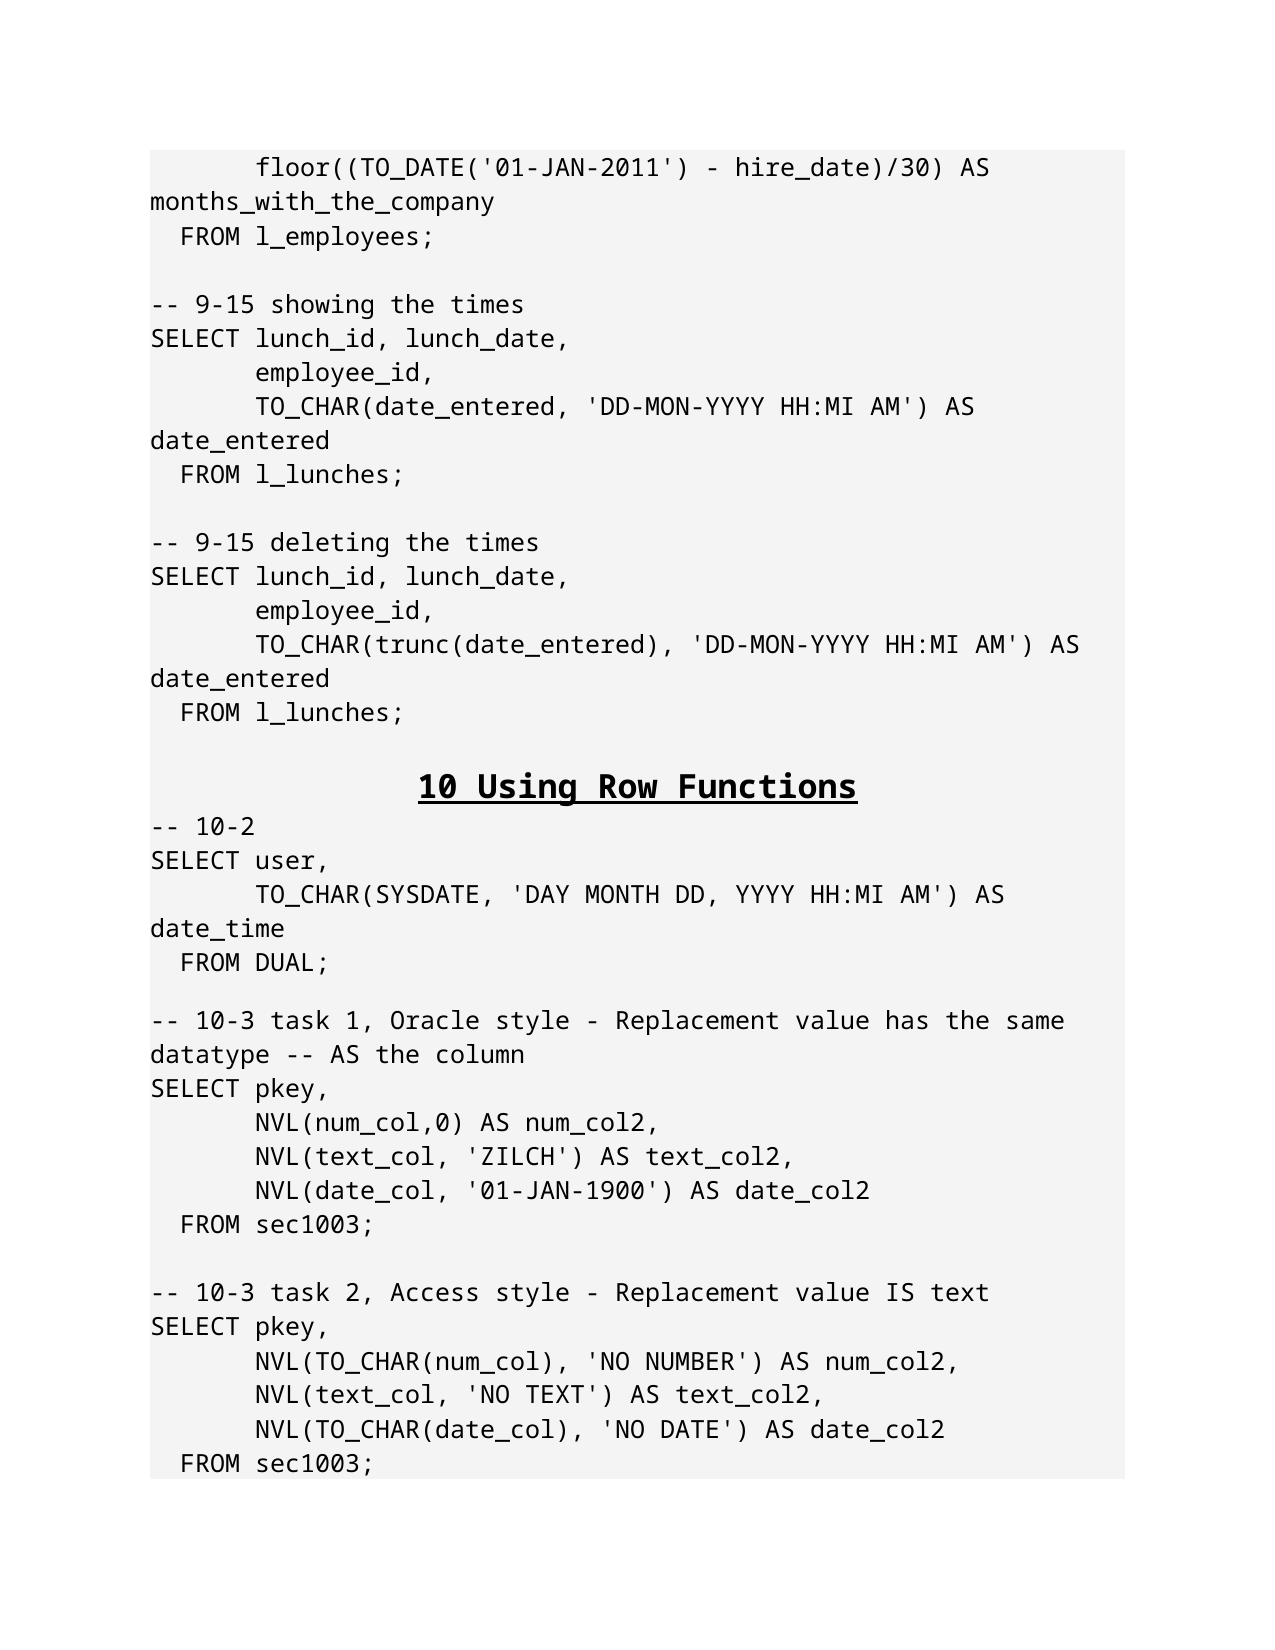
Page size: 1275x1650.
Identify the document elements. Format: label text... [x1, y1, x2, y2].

text TO_CHAR(trunc(date_entered), 'DD-MON-YYYY HH:MI AM') AS date_entered [150, 627, 1125, 695]
text NVL(TO_CHAR(date_col), 'NO DATE') AS date_col2 [150, 1411, 1125, 1445]
text FROM l_lunches; [150, 695, 1125, 729]
text SELECT user, [150, 843, 1125, 877]
text 10 Using Row Functions [150, 763, 1125, 808]
text -- 10-2 [150, 808, 1125, 843]
text -- 9-15 deleting the times [150, 525, 1125, 559]
text SELECT lunch_id, lunch_date, [150, 320, 1125, 354]
text SELECT pkey, [150, 1071, 1125, 1105]
text FROM l_lunches; [150, 457, 1125, 491]
text NVL(TO_CHAR(num_col), 'NO NUMBER') AS num_col2, [150, 1343, 1125, 1377]
text SELECT lunch_id, lunch_date, [150, 559, 1125, 593]
text -- 10-3 task 2, Access style - Replacement value IS text [150, 1275, 1125, 1309]
text FROM DUAL; [150, 945, 1125, 979]
text -- 9-15 showing the times [150, 286, 1125, 320]
text SELECT pkey, [150, 1309, 1125, 1343]
text employee_id, [150, 593, 1125, 627]
text NVL(date_col, '01-JAN-1900') AS date_col2 [150, 1173, 1125, 1207]
text FROM sec1003; [150, 1207, 1125, 1241]
text NVL(text_col, 'ZILCH') AS text_col2, [150, 1139, 1125, 1173]
text employee_id, [150, 354, 1125, 388]
text TO_CHAR(SYSDATE, 'DAY MONTH DD, YYYY HH:MI AM') AS date_time [150, 877, 1125, 945]
text NVL(text_col, 'NO TEXT') AS text_col2, [150, 1377, 1125, 1411]
text NVL(num_col,0) AS num_col2, [150, 1105, 1125, 1139]
text FROM l_employees; [150, 218, 1125, 252]
text -- 10-3 task 1, Oracle style - Replacement value has the same datatype -- AS the column [150, 1002, 1125, 1071]
text FROM sec1003; [150, 1445, 1125, 1479]
text TO_CHAR(date_entered, 'DD-MON-YYYY HH:MI AM') AS date_entered [150, 388, 1125, 457]
text floor((TO_DATE('01-JAN-2011') - hire_date)/30) AS months_with_the_company [150, 150, 1125, 218]
